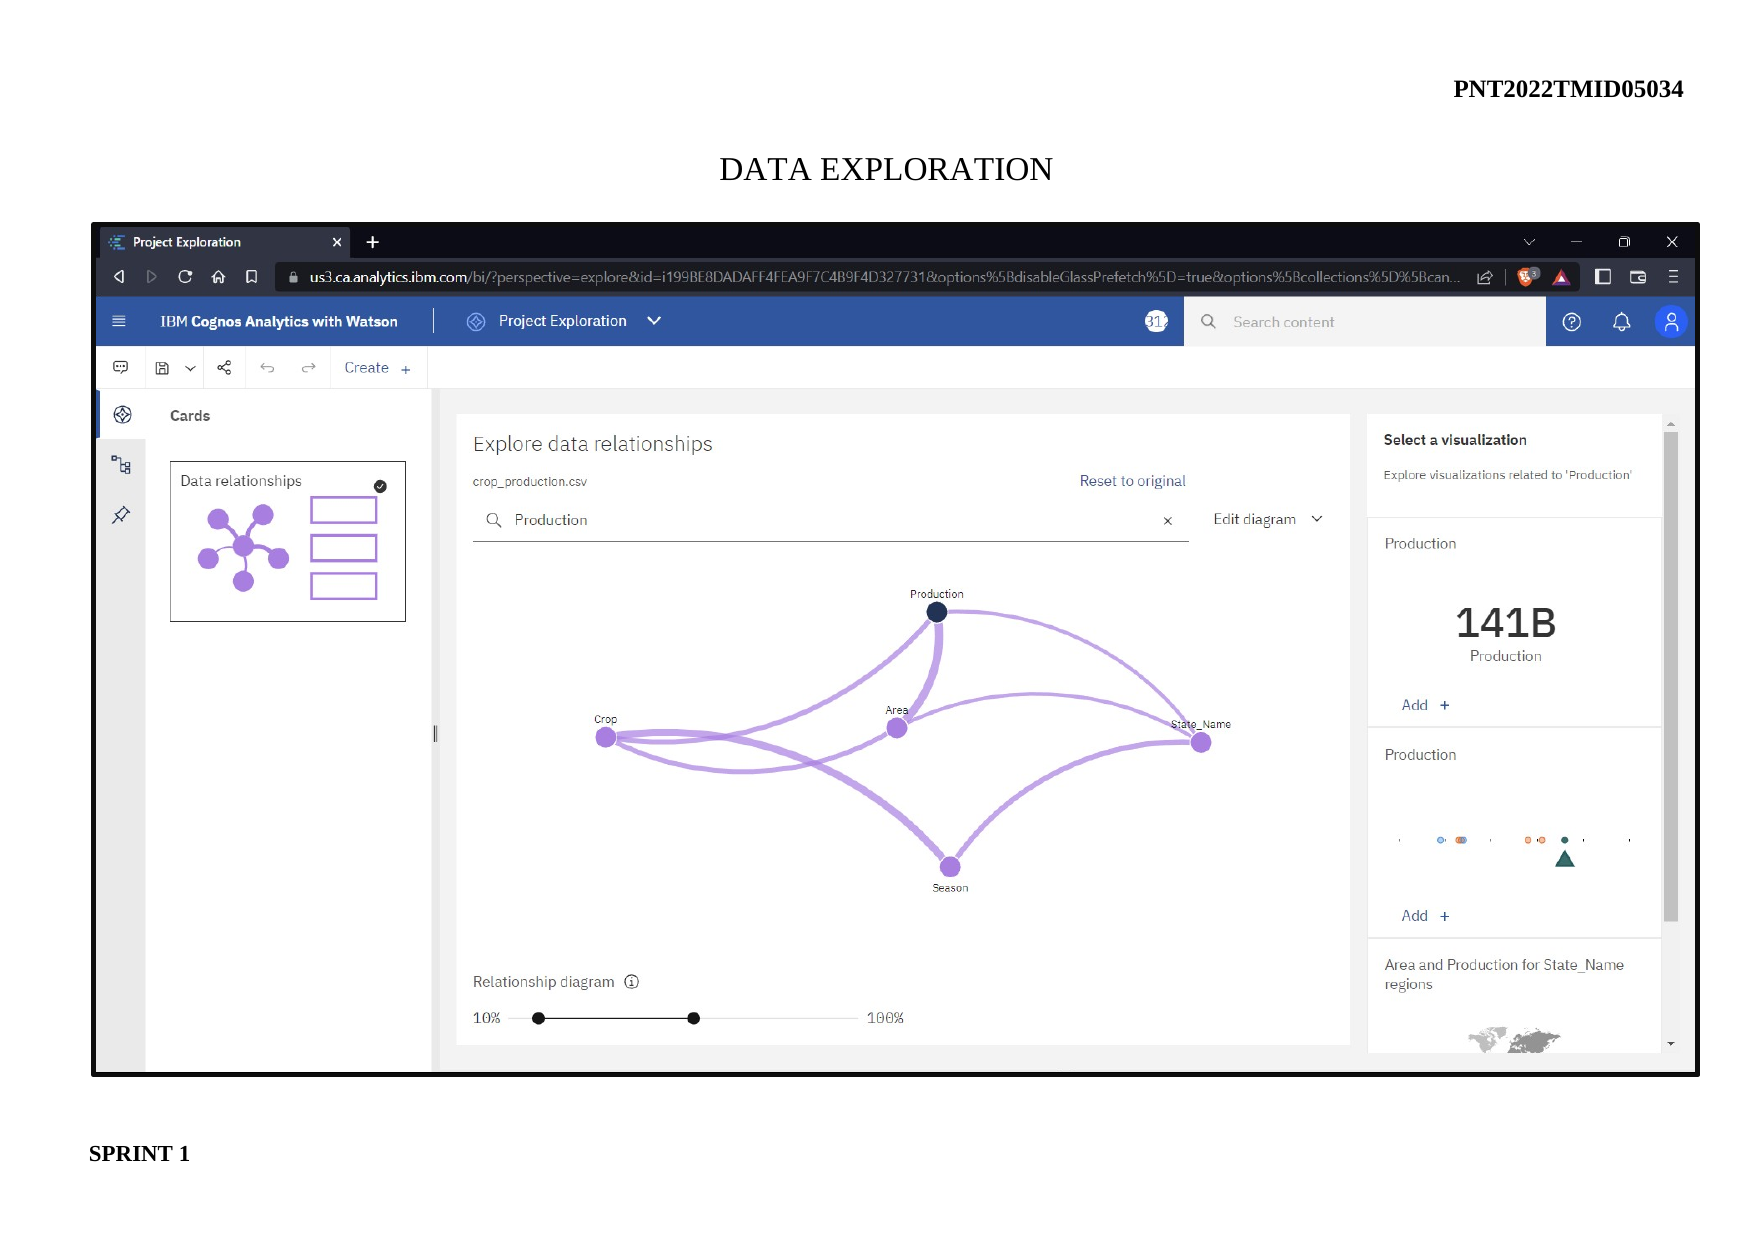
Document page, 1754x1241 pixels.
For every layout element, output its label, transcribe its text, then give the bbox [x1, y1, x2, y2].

picture [96, 227, 1695, 1072]
text DATA EXPLORATION [170, 149, 1602, 188]
